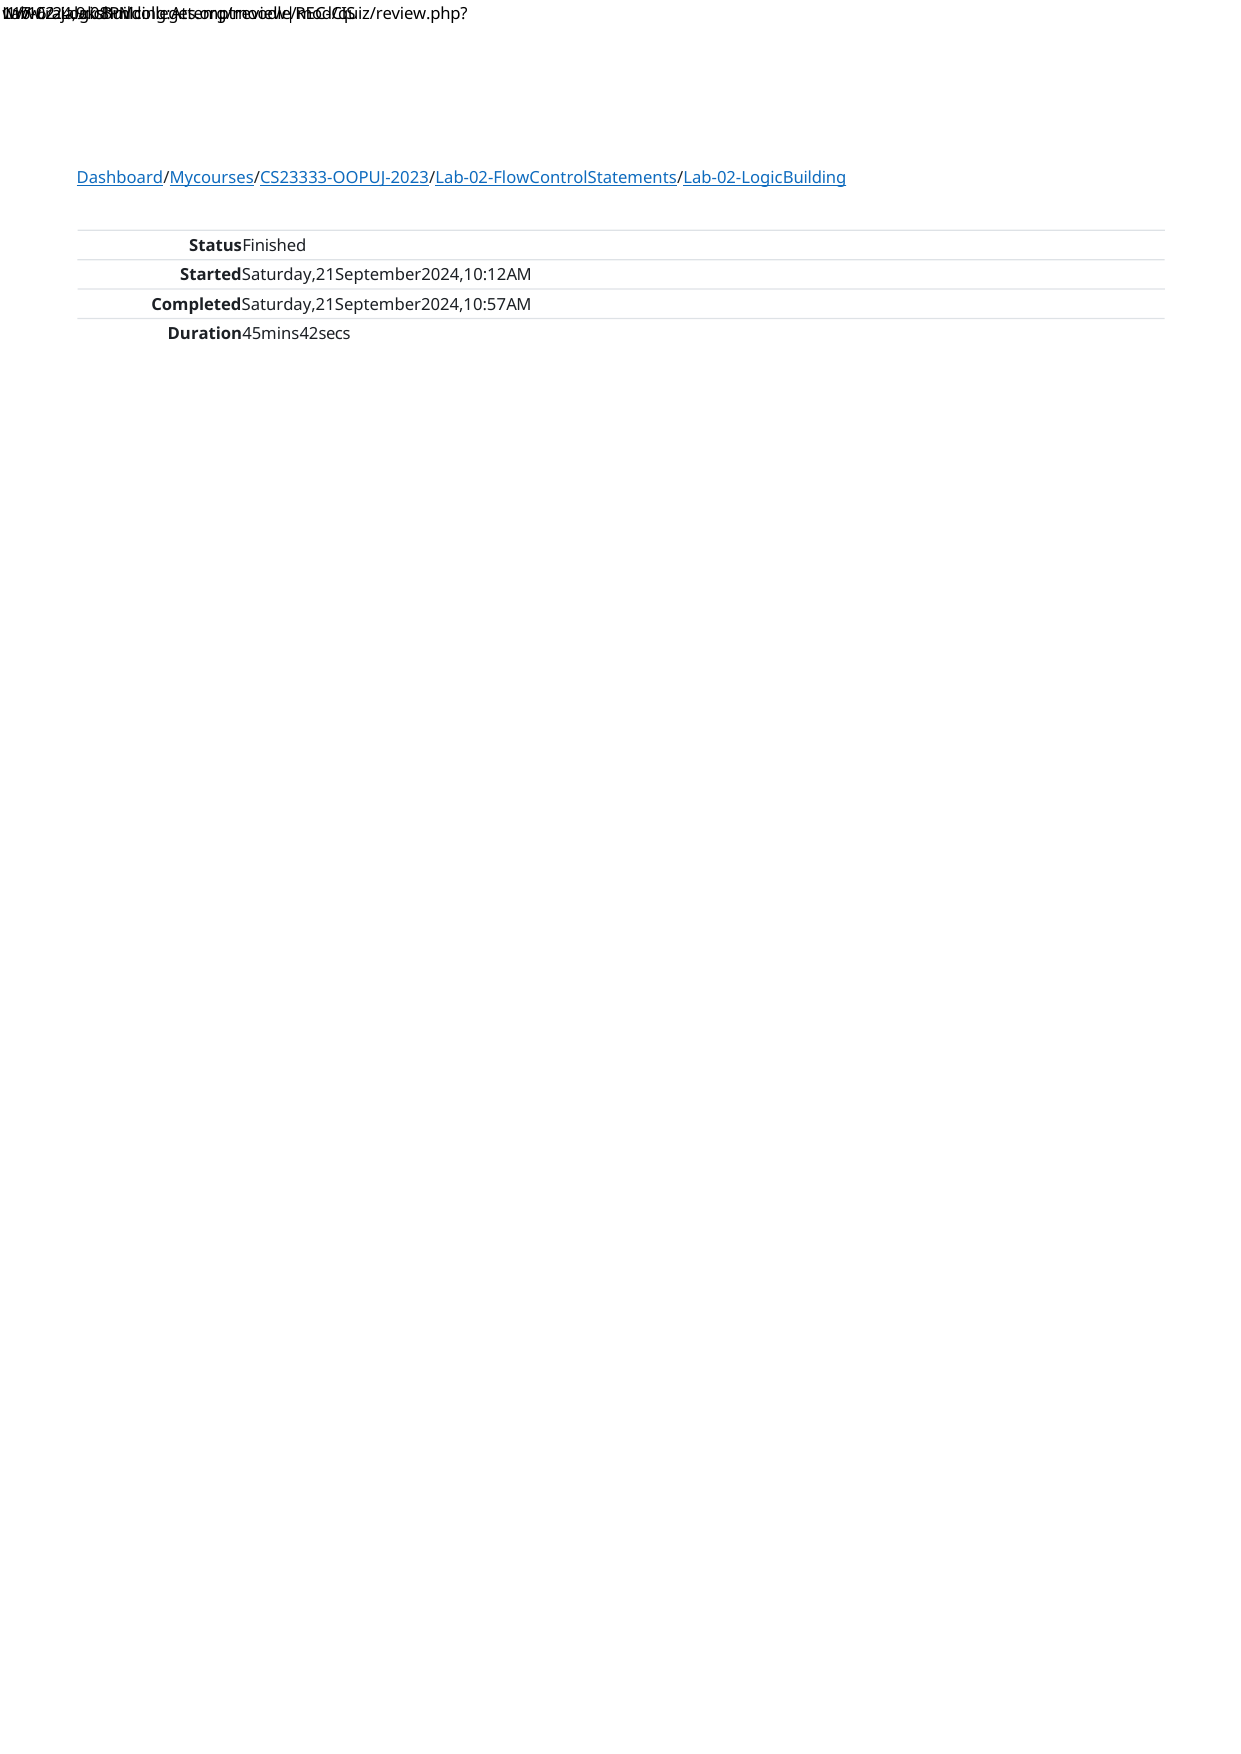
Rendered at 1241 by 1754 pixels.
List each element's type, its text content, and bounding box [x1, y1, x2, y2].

text Dashboard/Mycourses/CS23333-OOPUJ-2023/Lab-02-FlowControlStatements/Lab-02-LogicBuilding [76, 166, 1176, 189]
text StatusFinished [189, 230, 1176, 257]
text Duration45mins42secs [167, 321, 1176, 344]
text StartedSaturday,21September2024,10:12AM [180, 263, 1176, 285]
text CompletedSaturday,21September2024,10:57AM [151, 288, 1176, 315]
